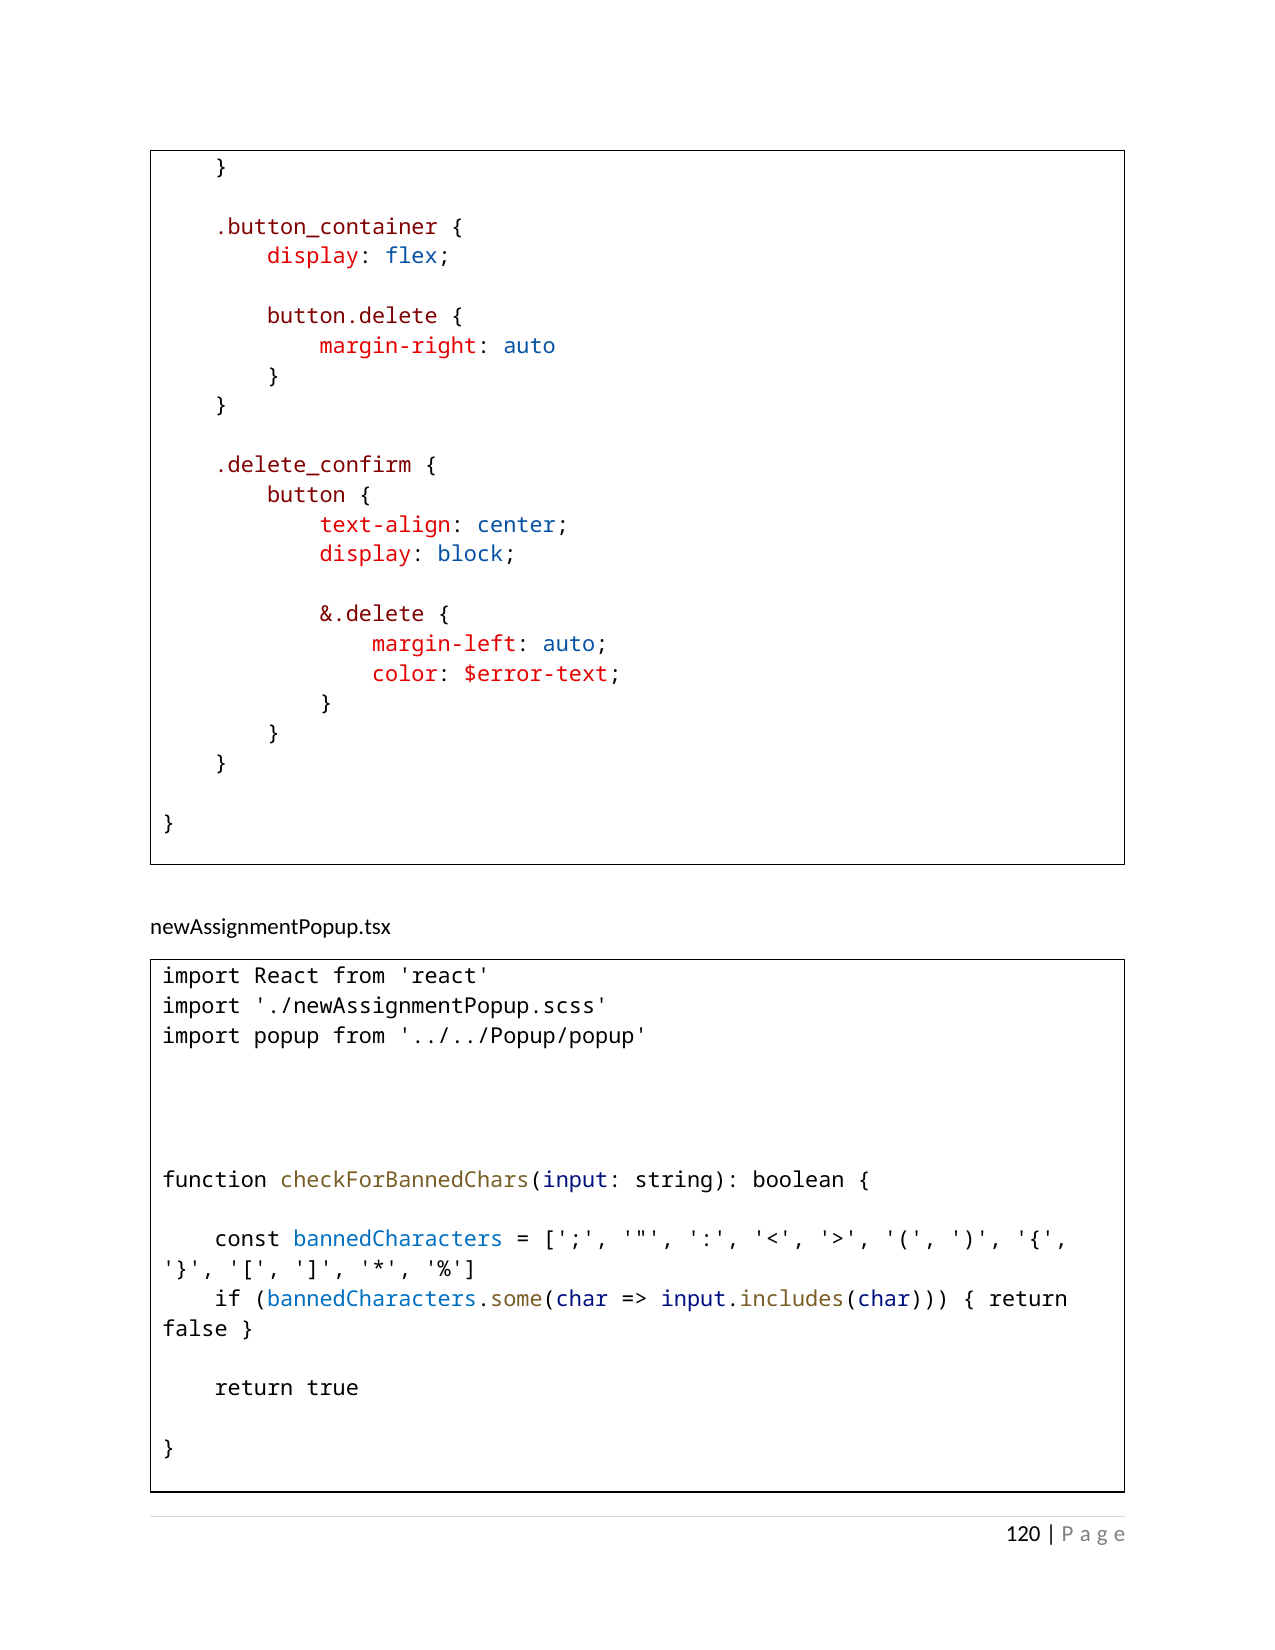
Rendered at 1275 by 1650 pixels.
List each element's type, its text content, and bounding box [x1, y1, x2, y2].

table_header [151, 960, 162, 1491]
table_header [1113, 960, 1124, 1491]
text newAssignmentPopup.tsx [150, 912, 1125, 940]
